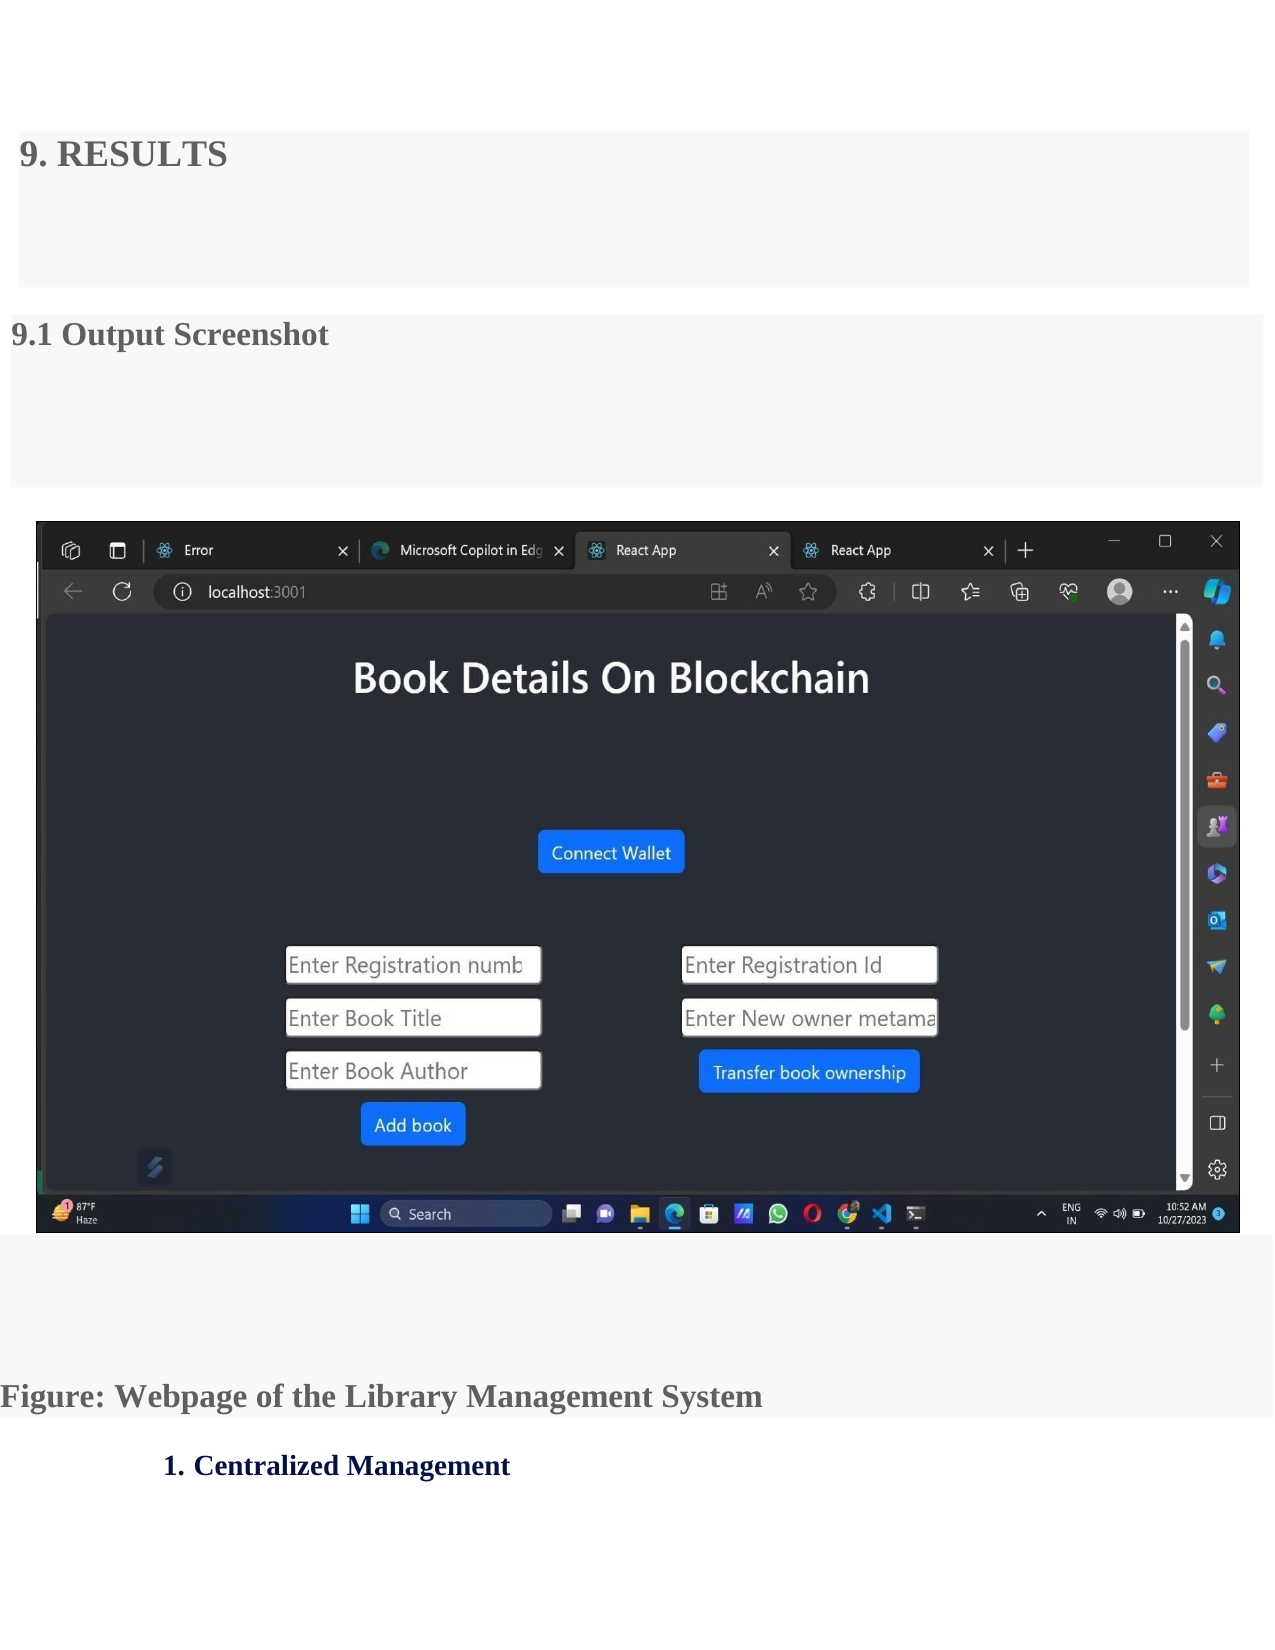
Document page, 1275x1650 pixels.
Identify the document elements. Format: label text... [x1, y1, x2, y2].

picture [37, 522, 1239, 1232]
subtitle Centralized Management [163, 1448, 1275, 1482]
subtitle Figure: Webpage of the Library Management System [0, 1376, 1275, 1415]
